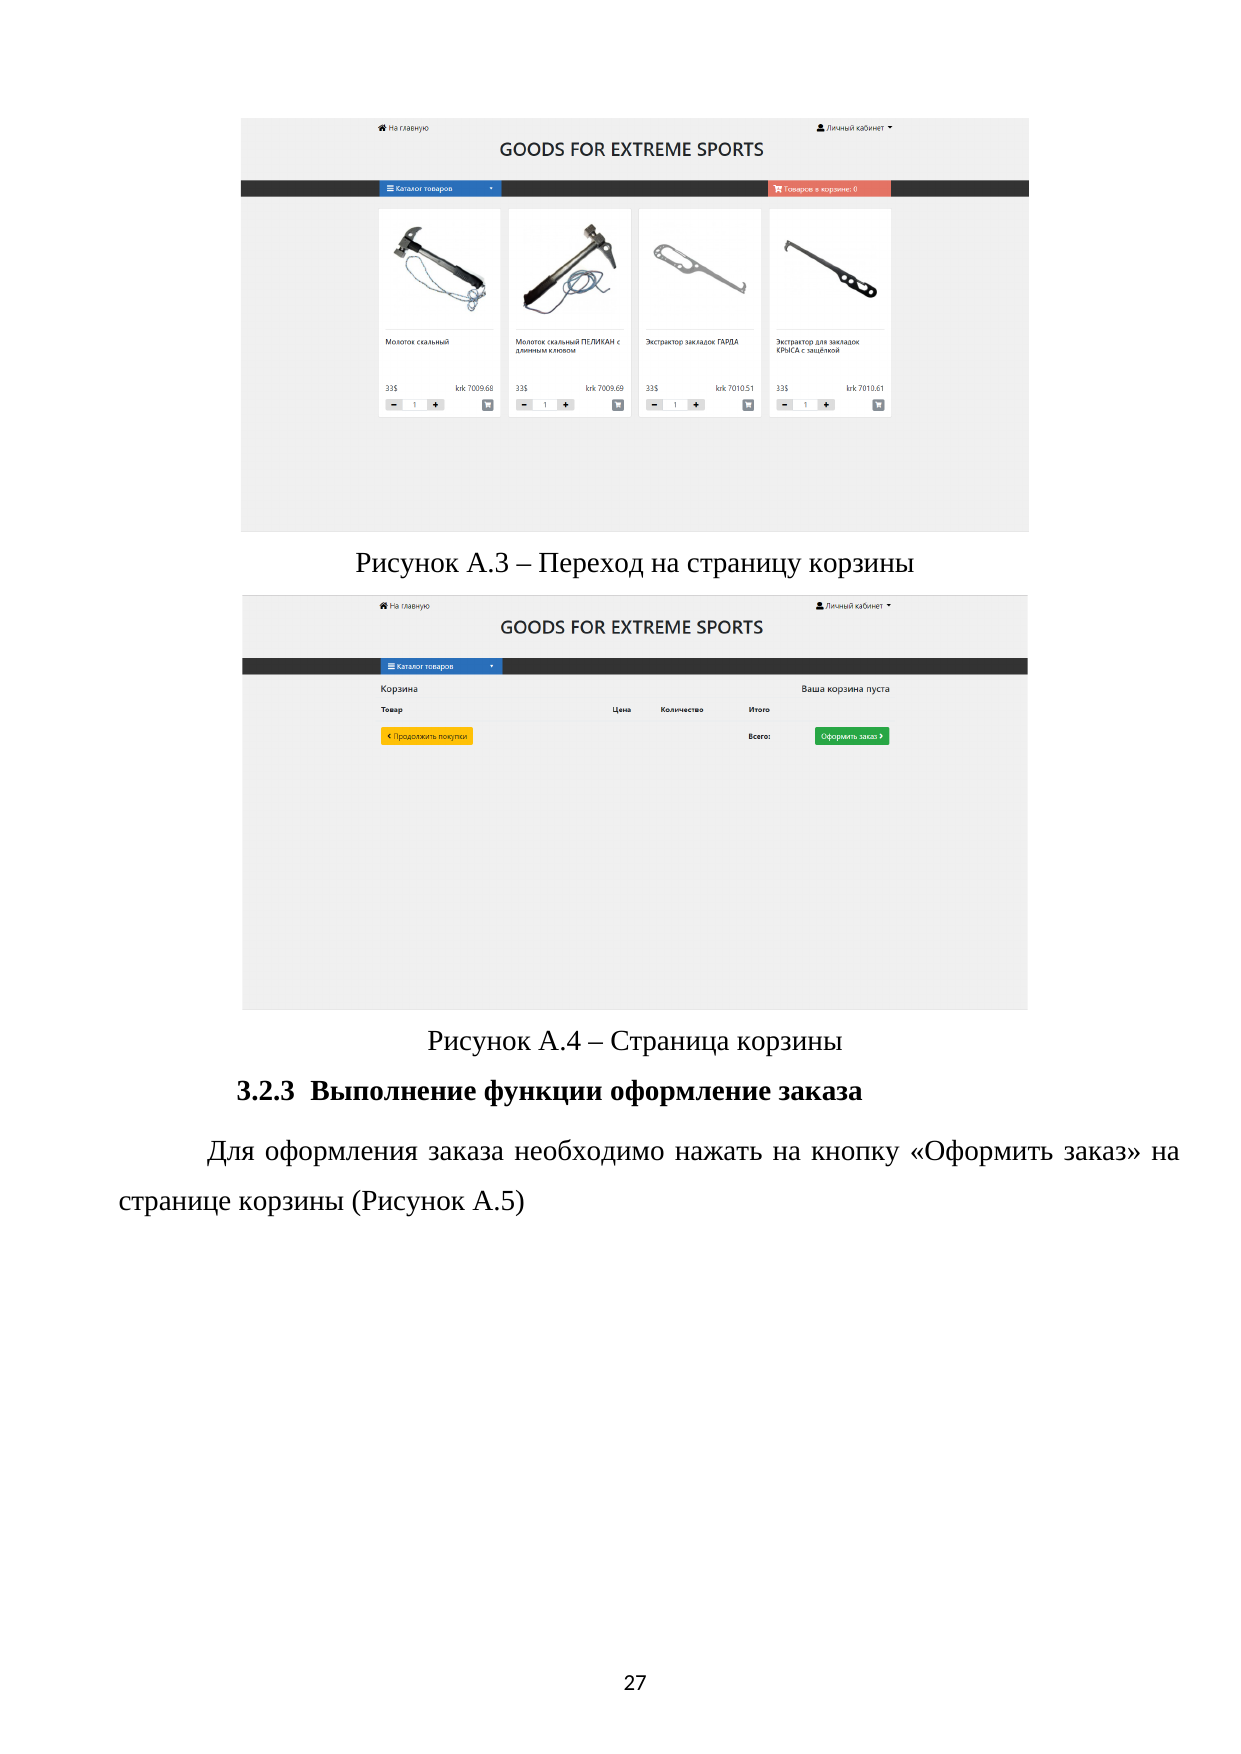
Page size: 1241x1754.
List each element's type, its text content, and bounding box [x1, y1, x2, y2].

list Выполнение функции оформление заказа [89, 1073, 1181, 1107]
text Рисунок А.4 – Страница корзины [89, 1023, 1181, 1057]
picture [242, 595, 1028, 1010]
picture [240, 118, 1029, 532]
text Для оформления заказа необходимо нажать на кнопку «Оформить заказ» на странице корзины (Рисунок А.5) [118, 1133, 1181, 1217]
text Рисунок А.3 – Переход на страницу корзины [89, 546, 1181, 579]
